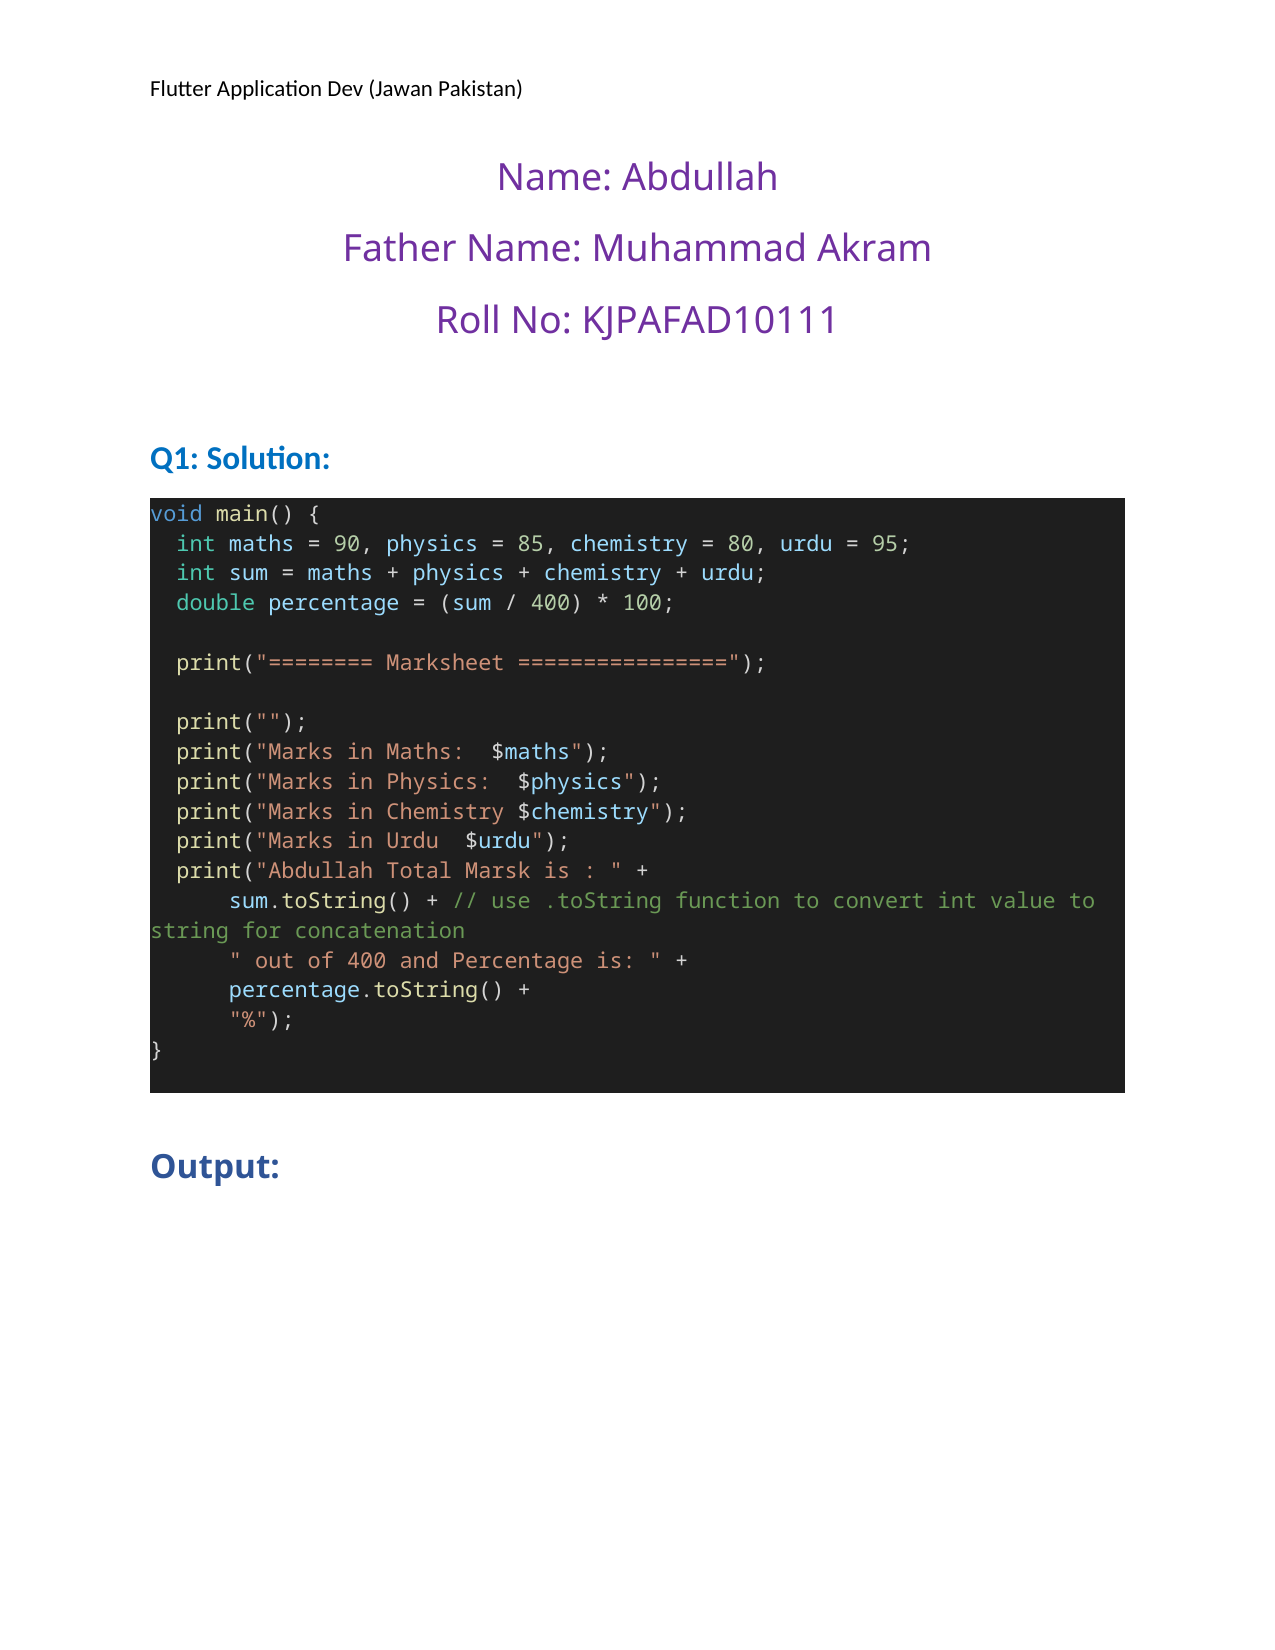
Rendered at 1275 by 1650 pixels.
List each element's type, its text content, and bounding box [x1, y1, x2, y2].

text print("Marks in Urdu $urdu"); [150, 825, 1125, 855]
text int maths = 90, physics = 85, chemistry = 80, urdu = 95; [150, 527, 1125, 557]
text Output: [150, 1143, 1125, 1188]
text } [150, 1034, 1125, 1064]
text percentage.toString() + [150, 974, 1125, 1004]
text Q1: Solution: [150, 437, 1125, 478]
text print(""); [150, 706, 1125, 736]
text void main() { [150, 498, 1125, 527]
text sum.toString() + // use .toString function to convert int value to string for concatenation [150, 885, 1125, 944]
text print("Marks in Chemistry $chemistry"); [150, 796, 1125, 825]
text " out of 400 and Percentage is: " + [150, 944, 1125, 974]
text int sum = maths + physics + chemistry + urdu; [150, 557, 1125, 587]
text Father Name: Muhammad Akram [150, 222, 1125, 273]
text double percentage = (sum / 400) * 100; [150, 587, 1125, 617]
text print("Marks in Maths: $maths"); [150, 736, 1125, 766]
text Roll No: KJPAFAD10111 [150, 293, 1125, 344]
text print("Abdullah Total Marsk is : " + [150, 855, 1125, 885]
text "%"); [150, 1004, 1125, 1034]
text print("Marks in Physics: $physics"); [150, 766, 1125, 796]
text print("======== Marksheet ================"); [150, 647, 1125, 676]
text Name: Abdullah [150, 150, 1125, 201]
